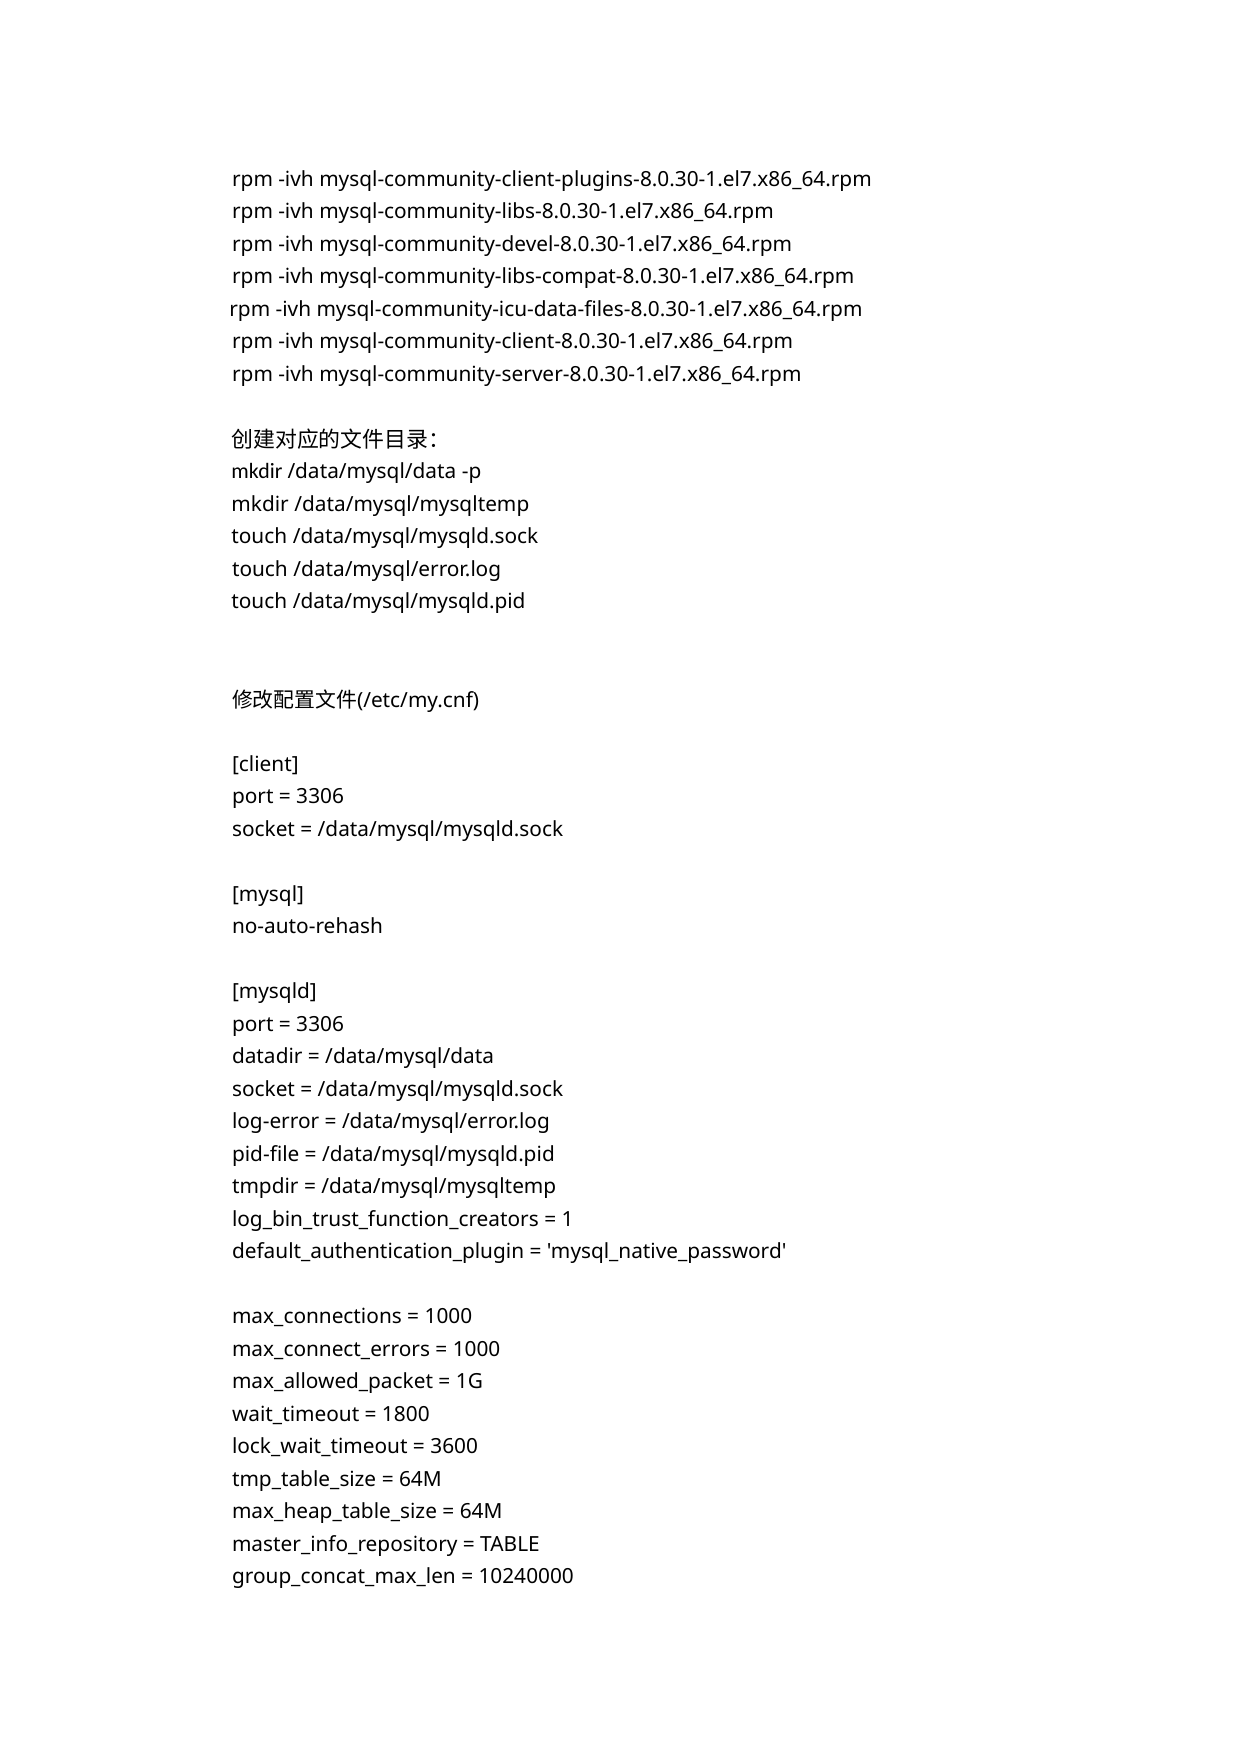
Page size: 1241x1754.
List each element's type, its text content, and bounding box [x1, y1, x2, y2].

list rpm -ivh mysql-community-libs-8.0.30-1.el7.x86_64.rpm [232, 194, 1053, 227]
list max_allowed_packet = 1G [232, 1364, 1053, 1397]
list log_bin_trust_function_creators = 1 [232, 1202, 1053, 1234]
list [mysqld] [232, 974, 1053, 1007]
list wait_timeout = 1800 [232, 1397, 1053, 1429]
list rpm -ivh mysql-community-client-8.0.30-1.el7.x86_64.rpm [232, 324, 1053, 357]
list log-error = /data/mysql/error.log [232, 1104, 1053, 1137]
list rpm -ivh mysql-community-icu-data-files-8.0.30-1.el7.x86_64.rpm [187, 292, 1053, 324]
list master_info_repository = TABLE [232, 1527, 1053, 1559]
list tmpdir = /data/mysql/mysqltemp [232, 1169, 1053, 1202]
list 修改配置文件(/etc/my.cnf) [232, 682, 1053, 714]
list rpm -ivh mysql-community-devel-8.0.30-1.el7.x86_64.rpm [232, 227, 1053, 259]
list touch /data/mysql/mysqld.sock [187, 519, 1053, 552]
list touch /data/mysql/error.log [232, 552, 1053, 584]
list port = 3306 [232, 1007, 1053, 1039]
list [client] [232, 747, 1053, 779]
list no-auto-rehash [232, 909, 1053, 942]
list default_authentication_plugin = 'mysql_native_password' [232, 1234, 1053, 1267]
list pid-file = /data/mysql/mysqld.pid [232, 1137, 1053, 1169]
list rpm -ivh mysql-community-server-8.0.30-1.el7.x86_64.rpm [232, 357, 1053, 389]
list group_concat_max_len = 10240000 [232, 1559, 1053, 1592]
list socket = /data/mysql/mysqld.sock [232, 812, 1053, 844]
list datadir = /data/mysql/data [232, 1039, 1053, 1072]
list rpm -ivh mysql-community-libs-compat-8.0.30-1.el7.x86_64.rpm [232, 259, 1053, 292]
list tmp_table_size = 64M [232, 1462, 1053, 1494]
list [mysql] [232, 877, 1053, 909]
list port = 3306 [232, 779, 1053, 812]
list max_connections = 1000 [232, 1299, 1053, 1332]
list max_connect_errors = 1000 [232, 1332, 1053, 1364]
list touch /data/mysql/mysqld.pid [187, 584, 1053, 617]
list mkdir /data/mysql/data -p [187, 454, 1053, 487]
list max_heap_table_size = 64M [232, 1494, 1053, 1527]
list 创建对应的文件目录： [187, 422, 1053, 454]
list socket = /data/mysql/mysqld.sock [232, 1072, 1053, 1104]
list lock_wait_timeout = 3600 [232, 1429, 1053, 1462]
list rpm -ivh mysql-community-client-plugins-8.0.30-1.el7.x86_64.rpm [232, 162, 1053, 194]
list mkdir /data/mysql/mysqltemp [187, 487, 1053, 519]
